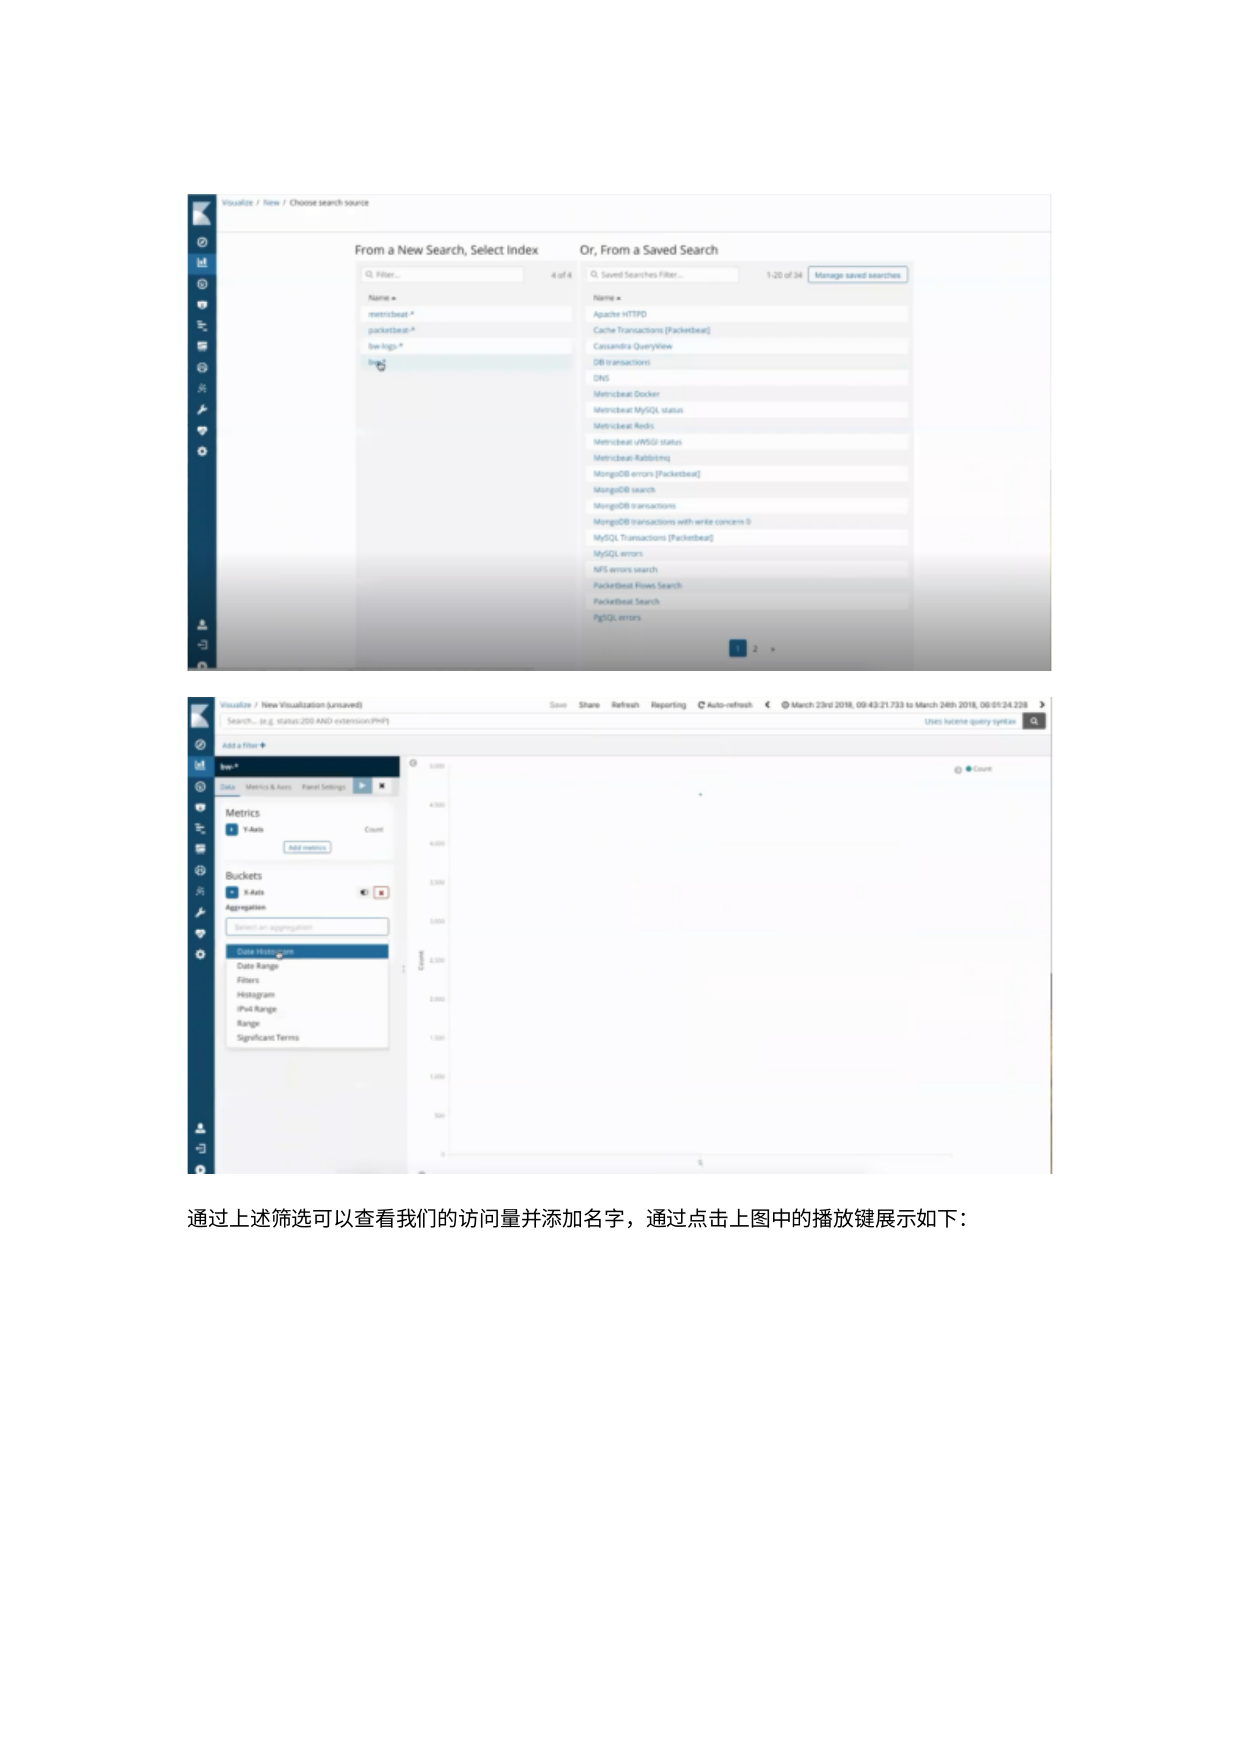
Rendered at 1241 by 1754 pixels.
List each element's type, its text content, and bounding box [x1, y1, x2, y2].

text 通过上述筛选可以查看我们的访问量并添加名字，通过点击上图中的播放键展示如下： [187, 1201, 1053, 1233]
picture [187, 194, 1052, 671]
picture [187, 697, 1054, 1174]
